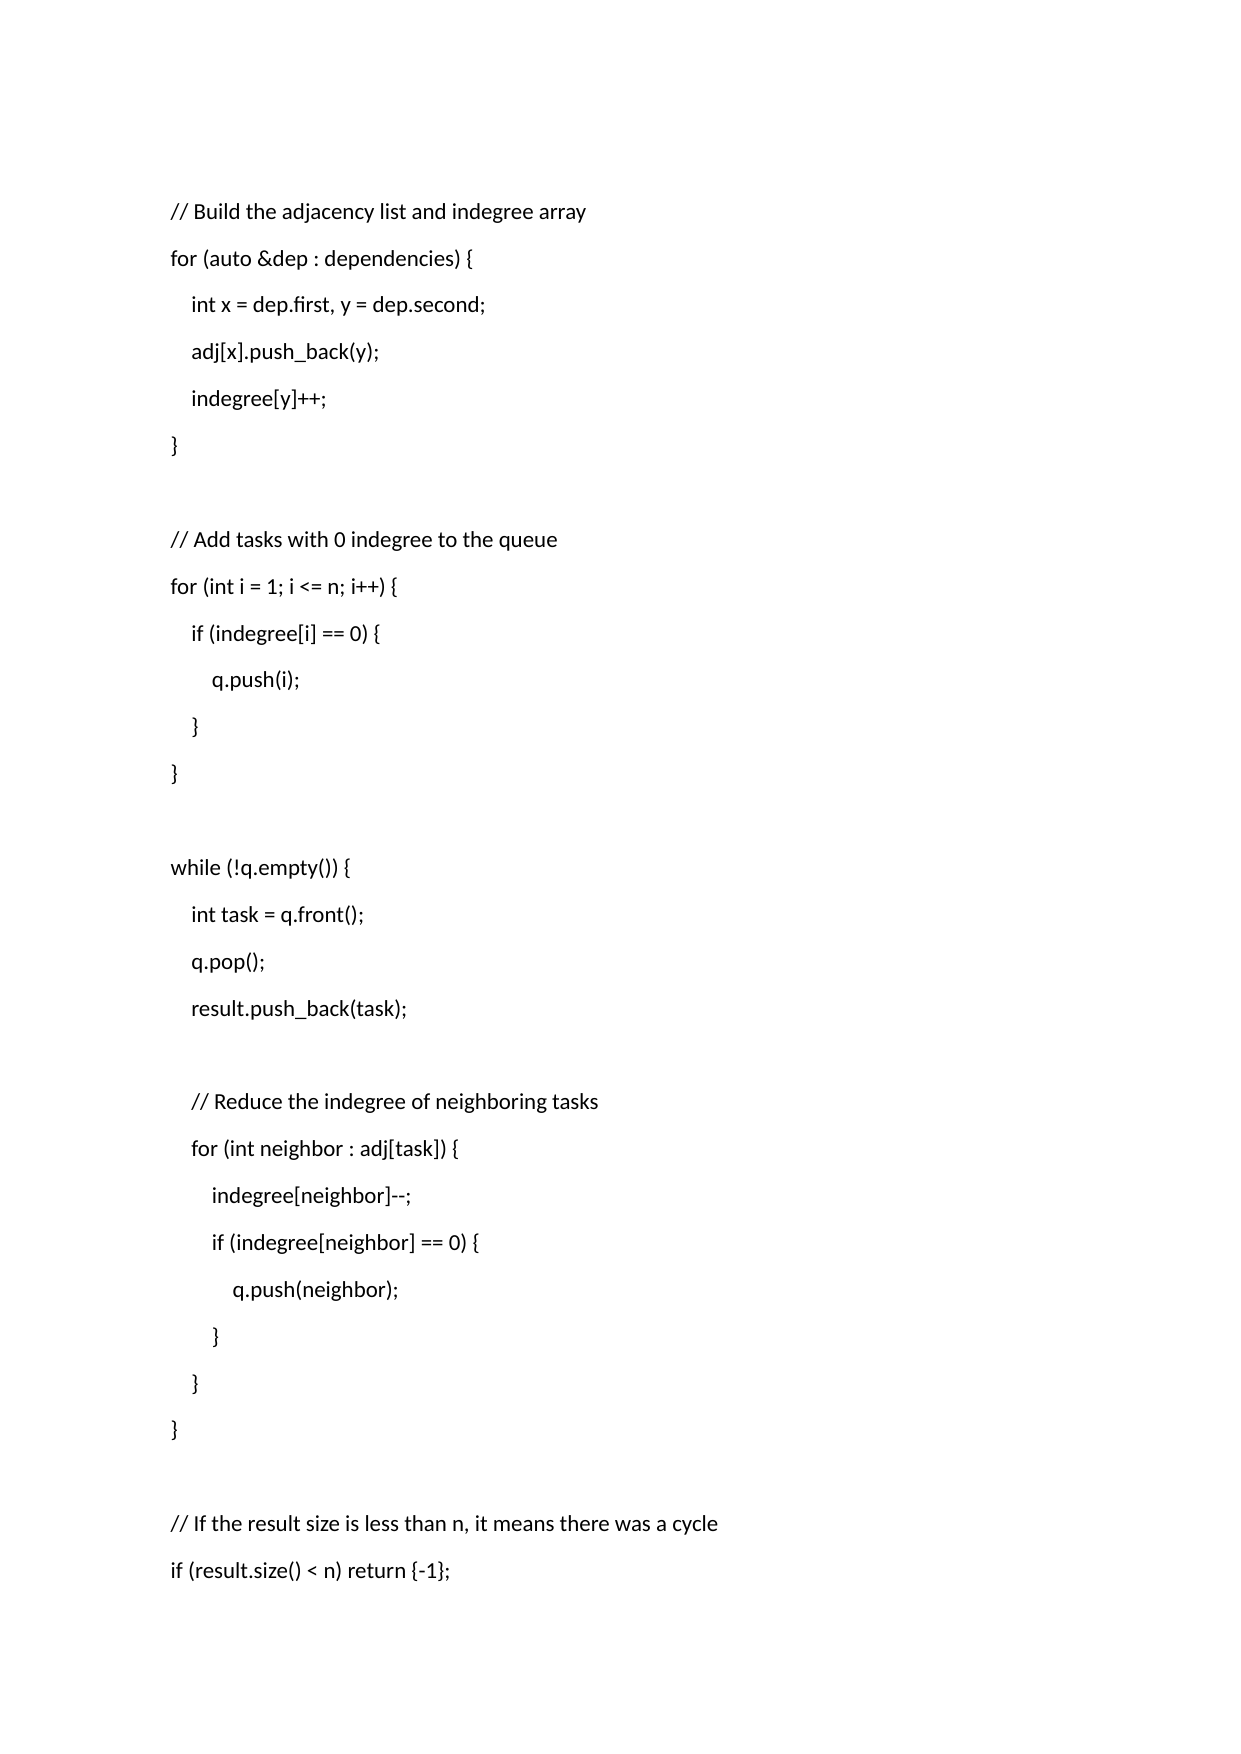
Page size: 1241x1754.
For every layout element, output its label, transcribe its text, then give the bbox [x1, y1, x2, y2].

text indegree[y]++; [150, 384, 1090, 412]
text int x = dep.first, y = dep.second; [150, 291, 1090, 319]
text // Build the adjacency list and indegree array [150, 197, 1090, 225]
text for (int neighbor : adj[task]) { [150, 1134, 1090, 1162]
text for (int i = 1; i <= n; i++) { [150, 572, 1090, 600]
text result.push_back(task); [150, 994, 1090, 1022]
text q.push(i); [150, 666, 1090, 694]
text } [150, 1322, 1090, 1350]
text // Reduce the indegree of neighboring tasks [150, 1087, 1090, 1116]
text q.push(neighbor); [150, 1275, 1090, 1303]
text } [150, 1416, 1090, 1444]
text if (indegree[neighbor] == 0) { [150, 1228, 1090, 1256]
text for (auto &dep : dependencies) { [150, 244, 1090, 272]
text indegree[neighbor]--; [150, 1181, 1090, 1209]
text while (!q.empty()) { [150, 853, 1090, 881]
text int task = q.front(); [150, 900, 1090, 928]
text adj[x].push_back(y); [150, 337, 1090, 366]
text q.pop(); [150, 947, 1090, 975]
text // If the result size is less than n, it means there was a cycle [150, 1509, 1090, 1537]
text } [150, 1369, 1090, 1397]
text } [150, 712, 1090, 741]
text if (indegree[i] == 0) { [150, 619, 1090, 647]
text if (result.size() < n) return {-1}; [150, 1556, 1090, 1584]
text } [150, 431, 1090, 459]
text } [150, 759, 1090, 787]
text // Add tasks with 0 indegree to the queue [150, 525, 1090, 553]
